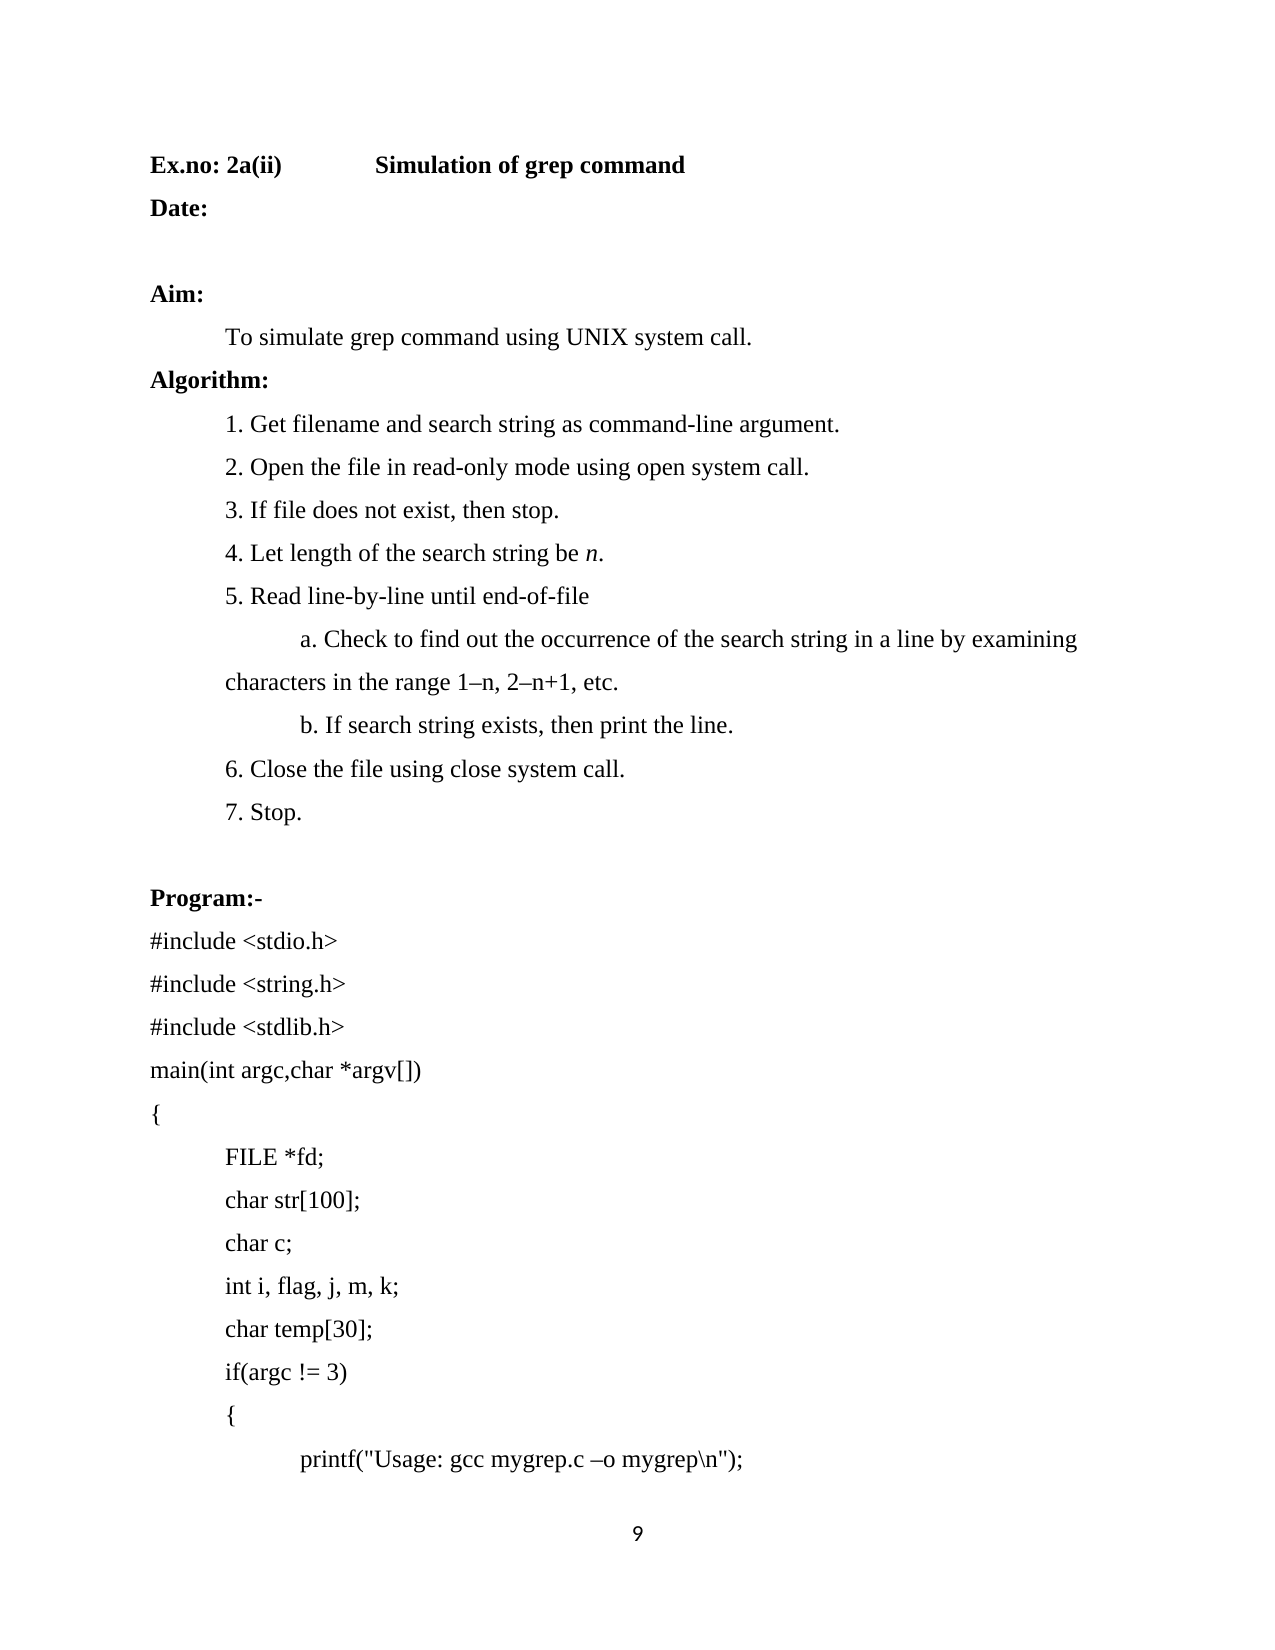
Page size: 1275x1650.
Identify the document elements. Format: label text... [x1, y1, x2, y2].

text 4. Let length of the search string be n. [225, 538, 1125, 567]
text char str[100]; [150, 1185, 1125, 1214]
text b. If search string exists, then print the line. [225, 711, 1125, 739]
text { [150, 1401, 1125, 1429]
text char c; [150, 1228, 1125, 1257]
text 1. Get filename and search string as command-line argument. [225, 409, 1125, 437]
text Date: [150, 193, 1125, 222]
text 2. Open the file in read-only mode using open system call. [225, 452, 1125, 481]
text 7. Stop. [225, 797, 1125, 826]
text main(int argc,char *argv[]) [150, 1056, 1125, 1084]
text Aim: [150, 279, 1125, 308]
text 5. Read line-by-line until end-of-file [225, 581, 1125, 610]
text Program:- [150, 883, 1125, 912]
text #include <stdlib.h> [150, 1012, 1125, 1041]
text FILE *fd; [150, 1142, 1125, 1171]
text 6. Close the file using close system call. [225, 754, 1125, 782]
text if(argc != 3) [150, 1357, 1125, 1386]
text { [150, 1099, 1125, 1127]
text 3. If file does not exist, then stop. [225, 495, 1125, 524]
text Ex.no: 2a(ii) Simulation of grep command [150, 150, 1125, 179]
text Algorithm: [150, 366, 1125, 394]
text char temp[30]; [150, 1314, 1125, 1343]
text #include <stdio.h> [150, 926, 1125, 955]
text printf("Usage: gcc mygrep.c –o mygrep\n"); [225, 1444, 1125, 1472]
text #include <string.h> [150, 969, 1125, 998]
text a. Check to find out the occurrence of the search string in a line by examining characters in the range 1–n, 2–n+1, etc. [225, 624, 1125, 696]
text To simulate grep command using UNIX system call. [150, 322, 1125, 351]
text int i, flag, j, m, k; [150, 1271, 1125, 1300]
